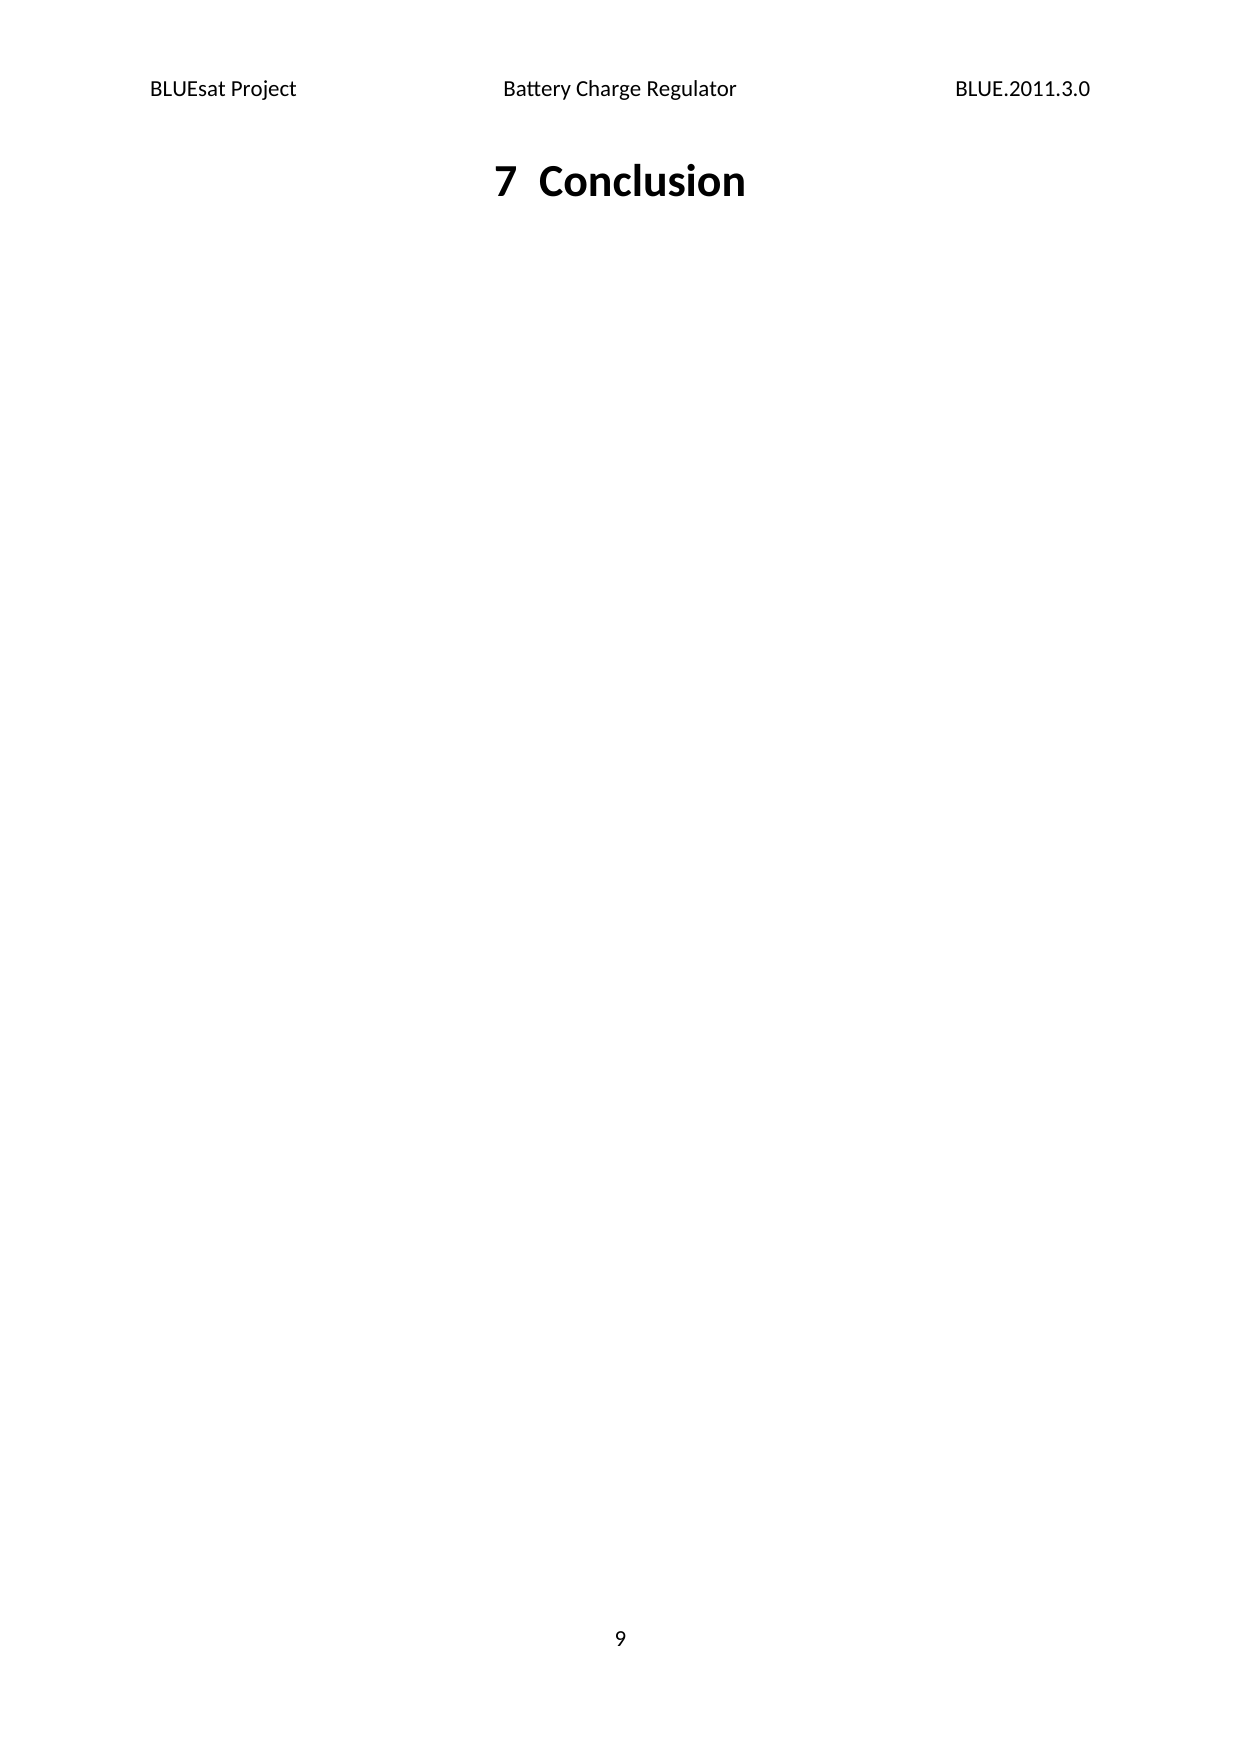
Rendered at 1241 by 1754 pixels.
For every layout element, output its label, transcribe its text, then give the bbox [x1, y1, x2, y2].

subtitle Conclusion [150, 152, 1090, 208]
